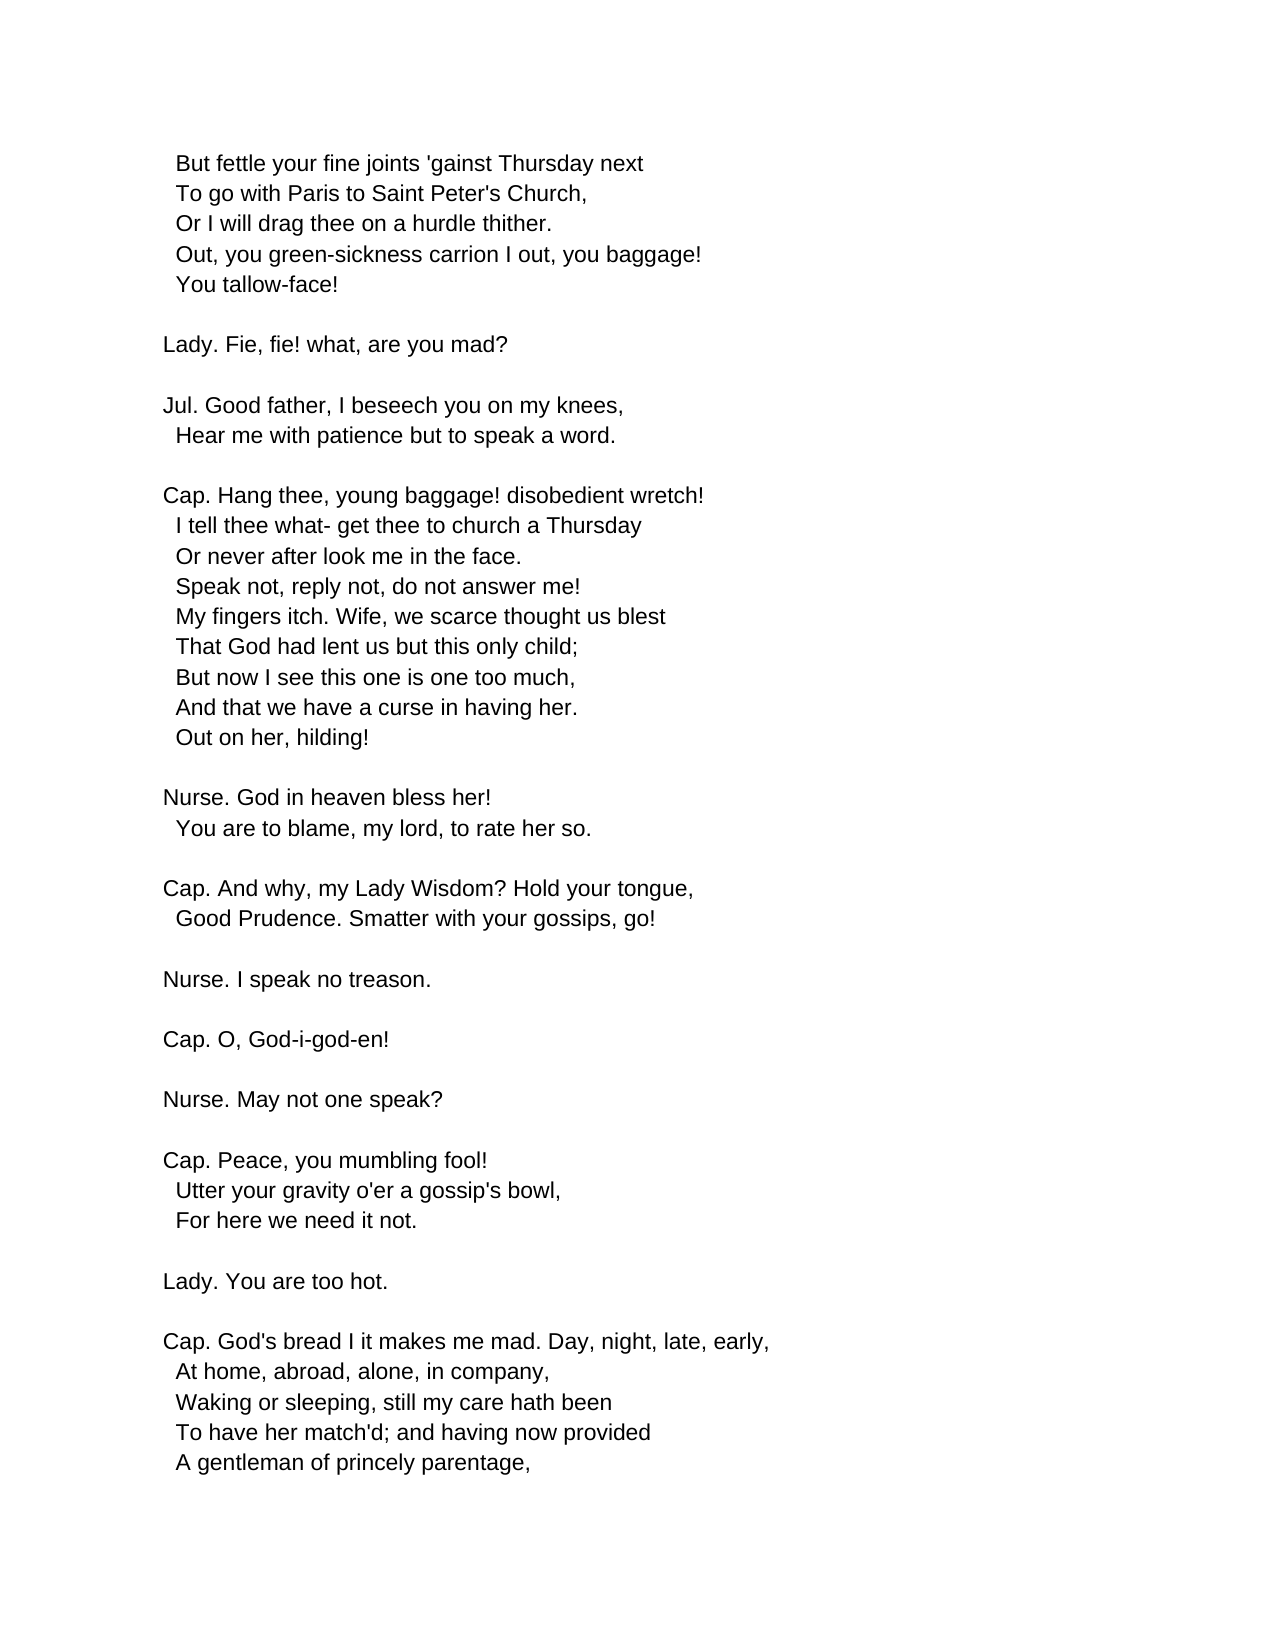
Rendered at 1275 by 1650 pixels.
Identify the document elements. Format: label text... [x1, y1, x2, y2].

text Out, you green-sickness carrion I out, you baggage! [150, 241, 1125, 267]
text Nurse. I speak no treason. [150, 966, 1125, 992]
text At home, abroad, alone, in company, [150, 1358, 1125, 1385]
text Cap. Hang thee, young baggage! disobedient wretch! [150, 482, 1125, 509]
text My fingers itch. Wife, we scarce thought us blest [150, 603, 1125, 629]
text But now I see this one is one too much, [150, 663, 1125, 690]
text Out on her, hilding! [150, 724, 1125, 750]
text Cap. And why, my Lady Wisdom? Hold your tongue, [150, 875, 1125, 901]
text Lady. Fie, fie! what, are you mad? [150, 331, 1125, 358]
text But fettle your fine joints 'gainst Thursday next [150, 150, 1125, 176]
text Cap. God's bread I it makes me mad. Day, night, late, early, [150, 1328, 1125, 1354]
text You are to blame, my lord, to rate her so. [150, 814, 1125, 841]
text Jul. Good father, I beseech you on my knees, [150, 392, 1125, 418]
text Speak not, reply not, do not answer me! [150, 573, 1125, 599]
text I tell thee what- get thee to church a Thursday [150, 512, 1125, 539]
text A gentleman of princely parentage, [150, 1449, 1125, 1475]
text Waking or sleeping, still my care hath been [150, 1388, 1125, 1415]
text Nurse. May not one speak? [150, 1086, 1125, 1113]
text To have her match'd; and having now provided [150, 1419, 1125, 1445]
text Utter your gravity o'er a gossip's bowl, [150, 1177, 1125, 1203]
text Cap. O, God-i-god-en! [150, 1026, 1125, 1052]
text Nurse. God in heaven bless her! [150, 784, 1125, 811]
text And that we have a curse in having her. [150, 694, 1125, 720]
text You tallow-face! [150, 271, 1125, 297]
text That God had lent us but this only child; [150, 633, 1125, 660]
text Good Prudence. Smatter with your gossips, go! [150, 905, 1125, 932]
text Cap. Peace, you mumbling fool! [150, 1147, 1125, 1173]
text Or never after look me in the face. [150, 543, 1125, 569]
text Or I will drag thee on a hurdle thither. [150, 210, 1125, 237]
text For here we need it not. [150, 1207, 1125, 1234]
text To go with Paris to Saint Peter's Church, [150, 180, 1125, 207]
text Lady. You are too hot. [150, 1268, 1125, 1294]
text Hear me with patience but to speak a word. [150, 422, 1125, 448]
